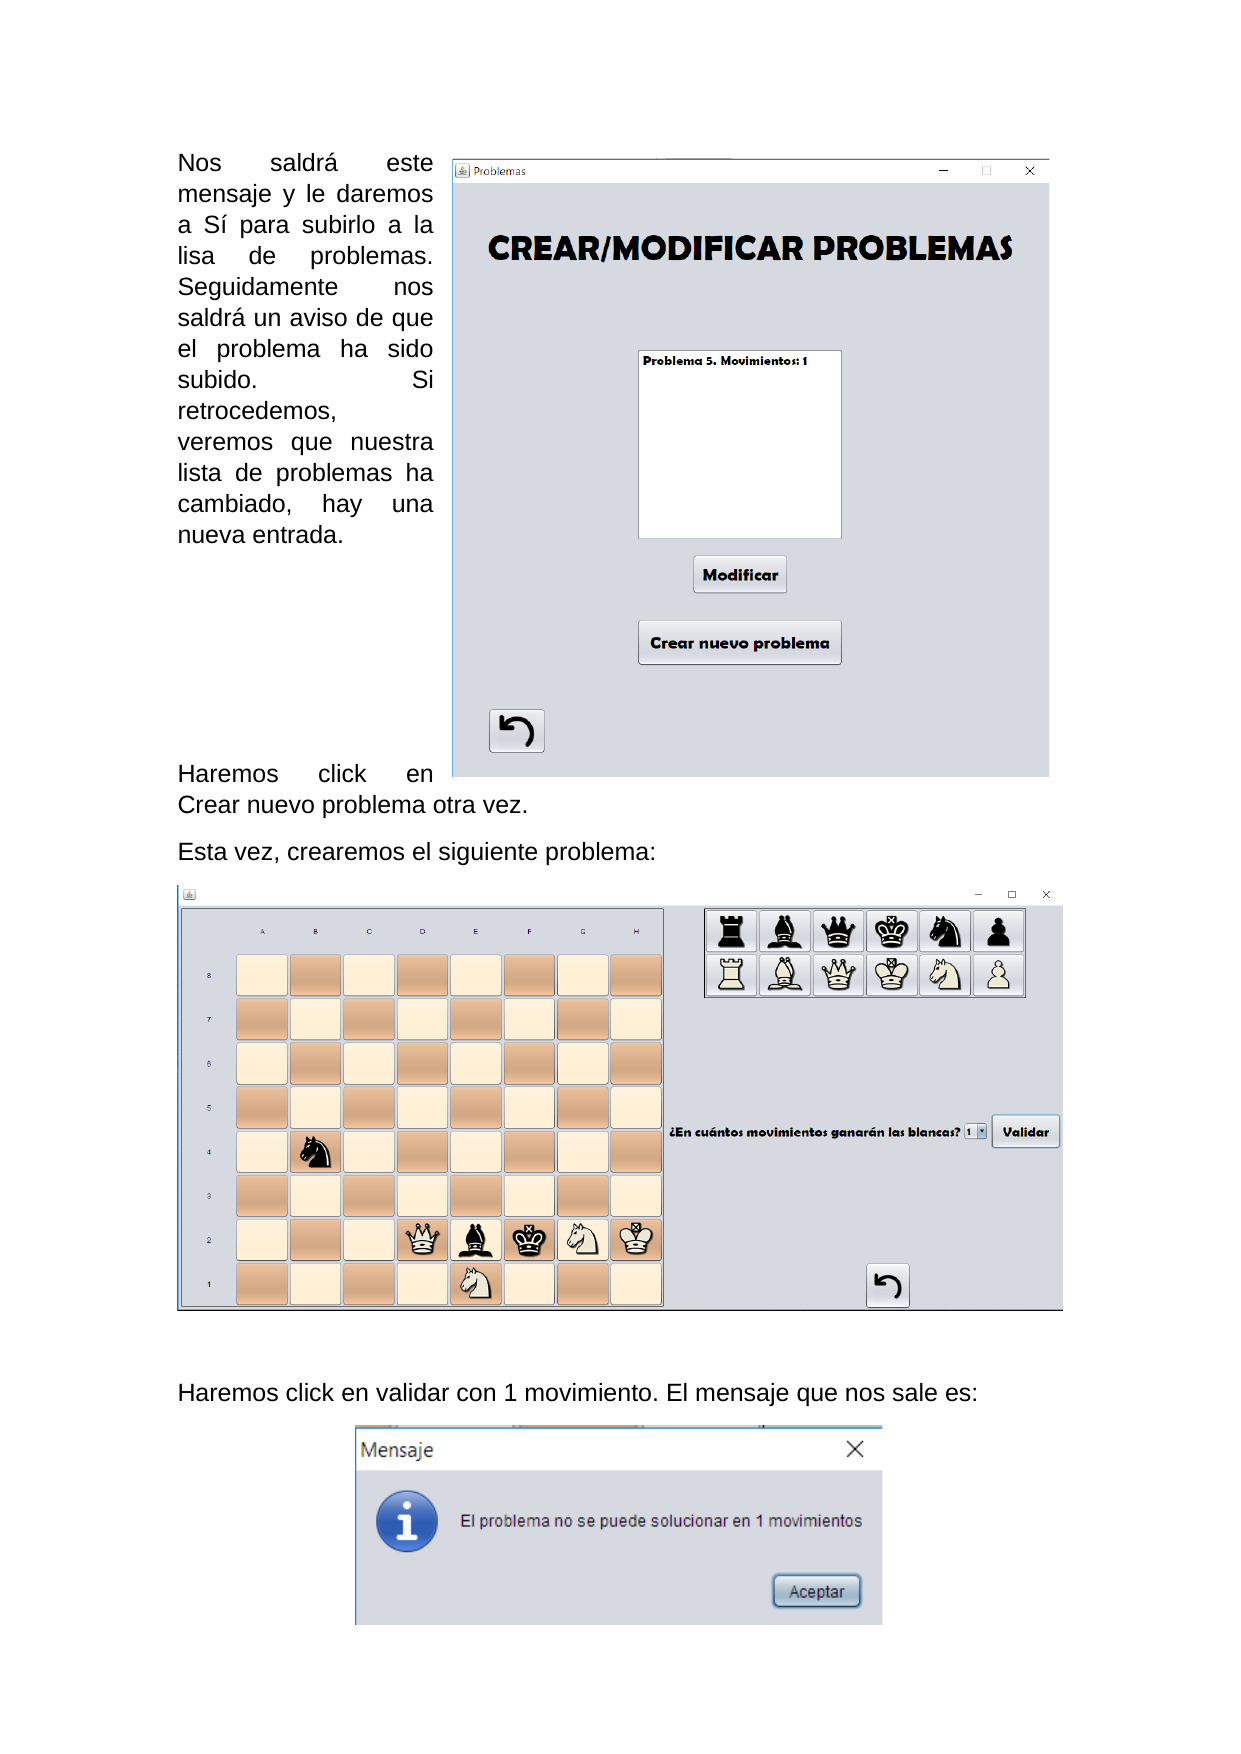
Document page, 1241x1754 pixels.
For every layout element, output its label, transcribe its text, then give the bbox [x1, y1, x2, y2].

text Haremos click en Crear nuevo problema otra vez. [177, 759, 1063, 818]
text Esta vez, crearemos el siguiente problema: [177, 837, 1063, 866]
text Nos saldrá este mensaje y le daremos a Sí para subirlo a la lisa de problemas. Seguidamente nos saldrá un aviso de que el problema ha sido subido. Si retrocedemos, veremos que nuestra lista de problemas ha cambiado, hay una nueva entrada. [177, 148, 1063, 549]
picture [355, 1425, 883, 1625]
picture [452, 158, 1050, 777]
text Haremos click en validar con 1 movimiento. El mensaje que nos sale es: [177, 1377, 1063, 1406]
picture [177, 885, 1063, 1311]
